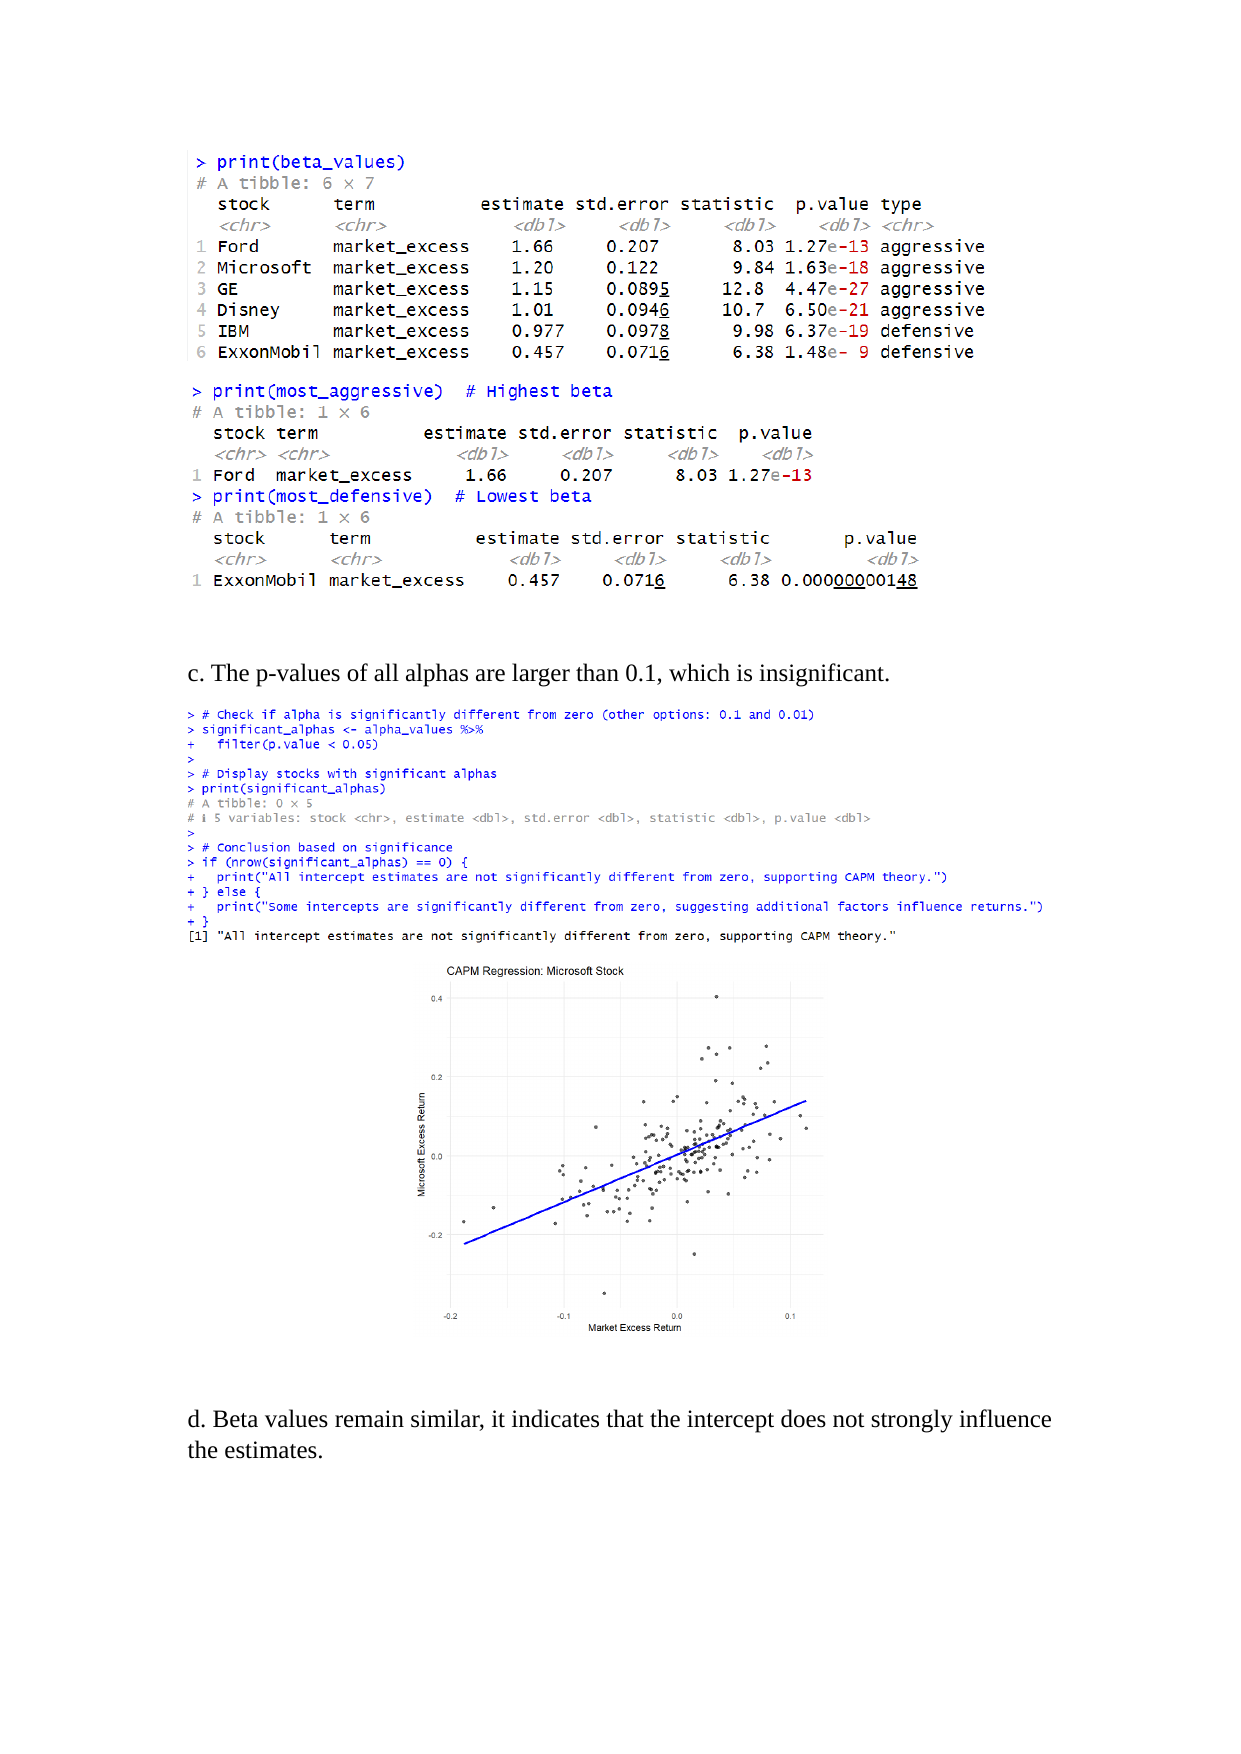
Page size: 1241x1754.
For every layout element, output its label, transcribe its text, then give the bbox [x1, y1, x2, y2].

text c. The p-values of all alphas are larger than 0.1, which is insignificant. [187, 658, 1053, 687]
text d. Beta values remain similar, it indicates that the intercept does not strongly influence the estimates. [187, 1404, 1053, 1464]
picture [187, 705, 1053, 943]
picture [412, 962, 828, 1337]
picture [187, 379, 1053, 592]
picture [187, 150, 1053, 361]
